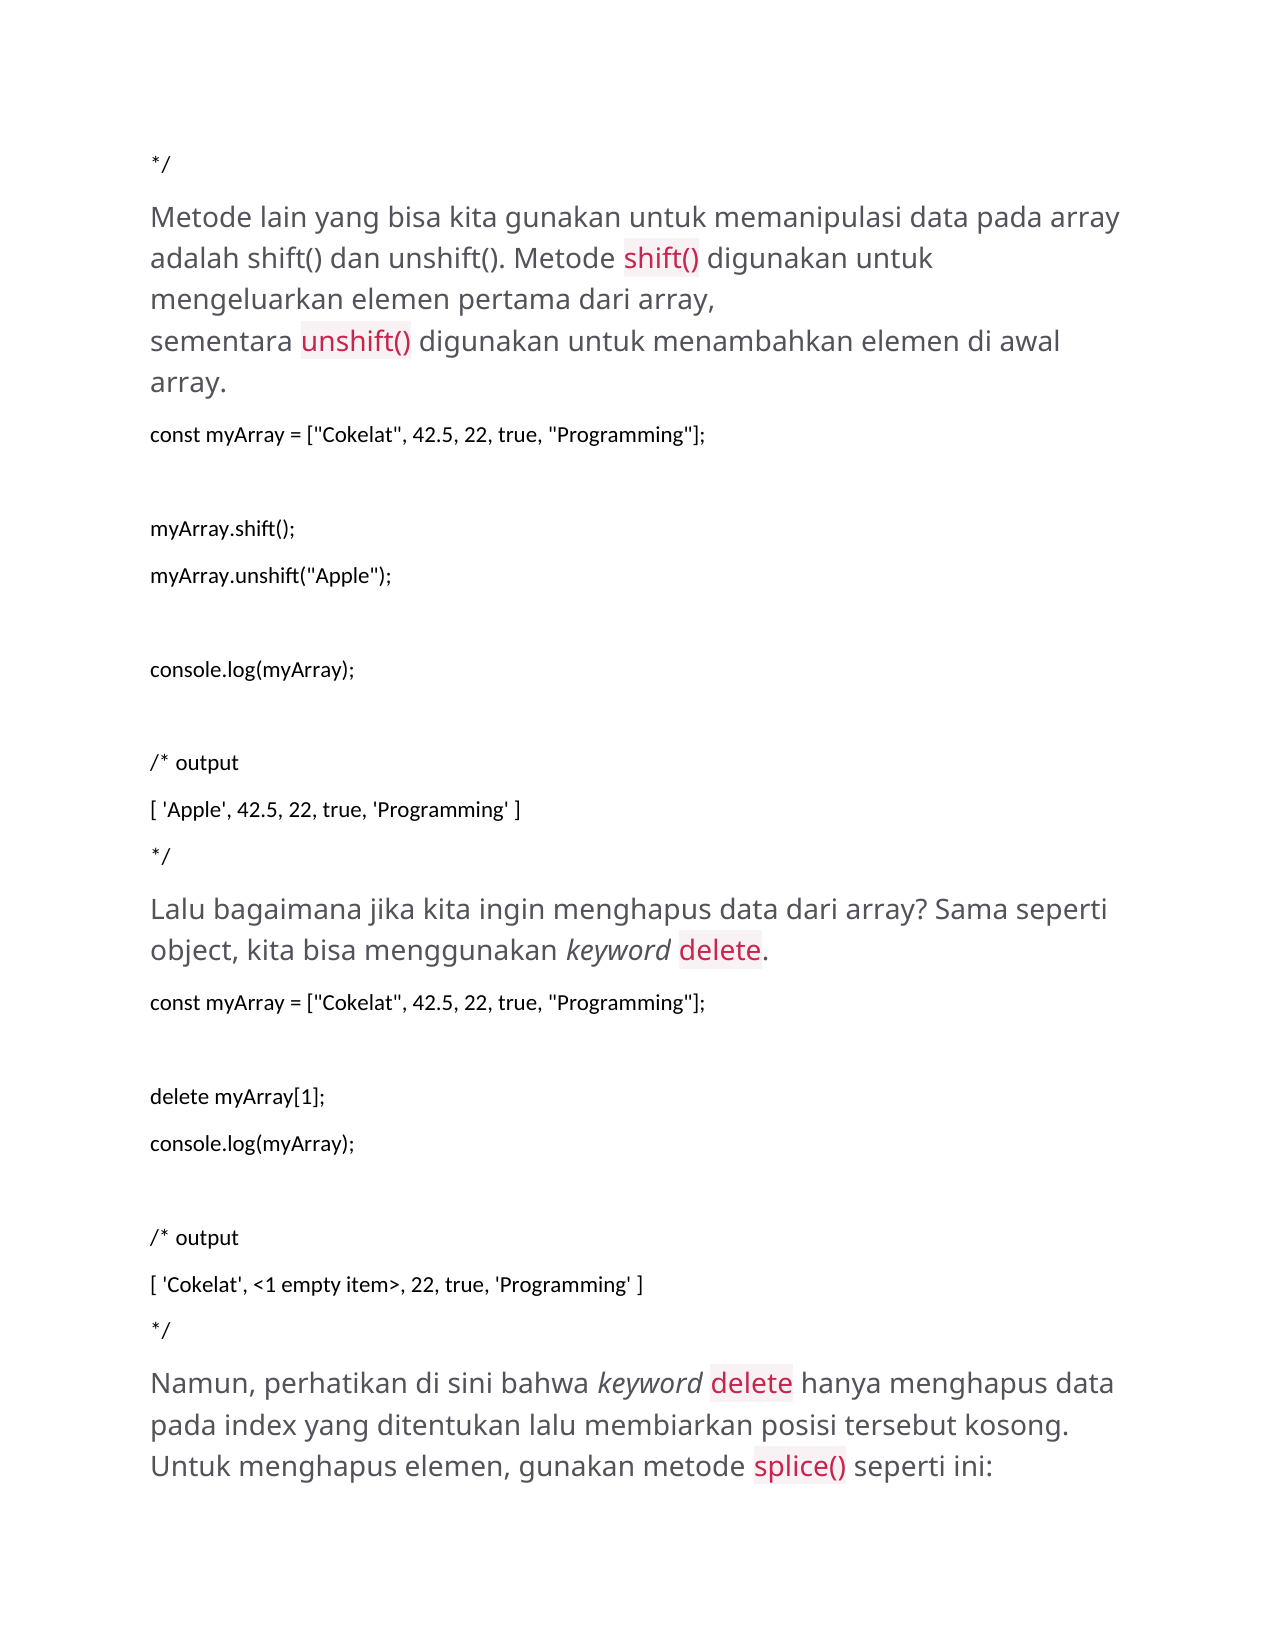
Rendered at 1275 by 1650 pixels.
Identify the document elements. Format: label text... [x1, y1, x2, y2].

text const myArray = ["Cokelat", 42.5, 22, true, "Programming"]; [150, 988, 1125, 1016]
text Lalu bagaimana jika kita ingin menghapus data dari array? Sama seperti object, kita bisa menggunakan keyword delete. [150, 889, 1125, 969]
text [ 'Apple', 42.5, 22, true, 'Programming' ] [150, 795, 1125, 823]
text console.log(myArray); [150, 655, 1125, 683]
text Metode lain yang bisa kita gunakan untuk memanipulasi data pada array adalah shift() dan unshift(). Metode shift() digunakan untuk mengeluarkan elemen pertama dari array, sementara unshift() digunakan untuk menambahkan elemen di awal array. [150, 197, 1125, 401]
text const myArray = ["Cokelat", 42.5, 22, true, "Programming"]; [150, 420, 1125, 448]
text console.log(myArray); [150, 1129, 1125, 1157]
text /* output [150, 1223, 1125, 1251]
text */ [150, 842, 1125, 870]
text myArray.shift(); [150, 514, 1125, 542]
text */ [150, 150, 1125, 178]
text */ [150, 1317, 1125, 1344]
text Namun, perhatikan di sini bahwa keyword delete hanya menghapus data pada index yang ditentukan lalu membiarkan posisi tersebut kosong. Untuk menghapus elemen, gunakan metode splice() seperti ini: [150, 1363, 1125, 1484]
text /* output [150, 748, 1125, 776]
text [ 'Cokelat', <1 empty item>, 22, true, 'Programming' ] [150, 1270, 1125, 1298]
text delete myArray[1]; [150, 1082, 1125, 1110]
text myArray.unshift("Apple"); [150, 561, 1125, 589]
